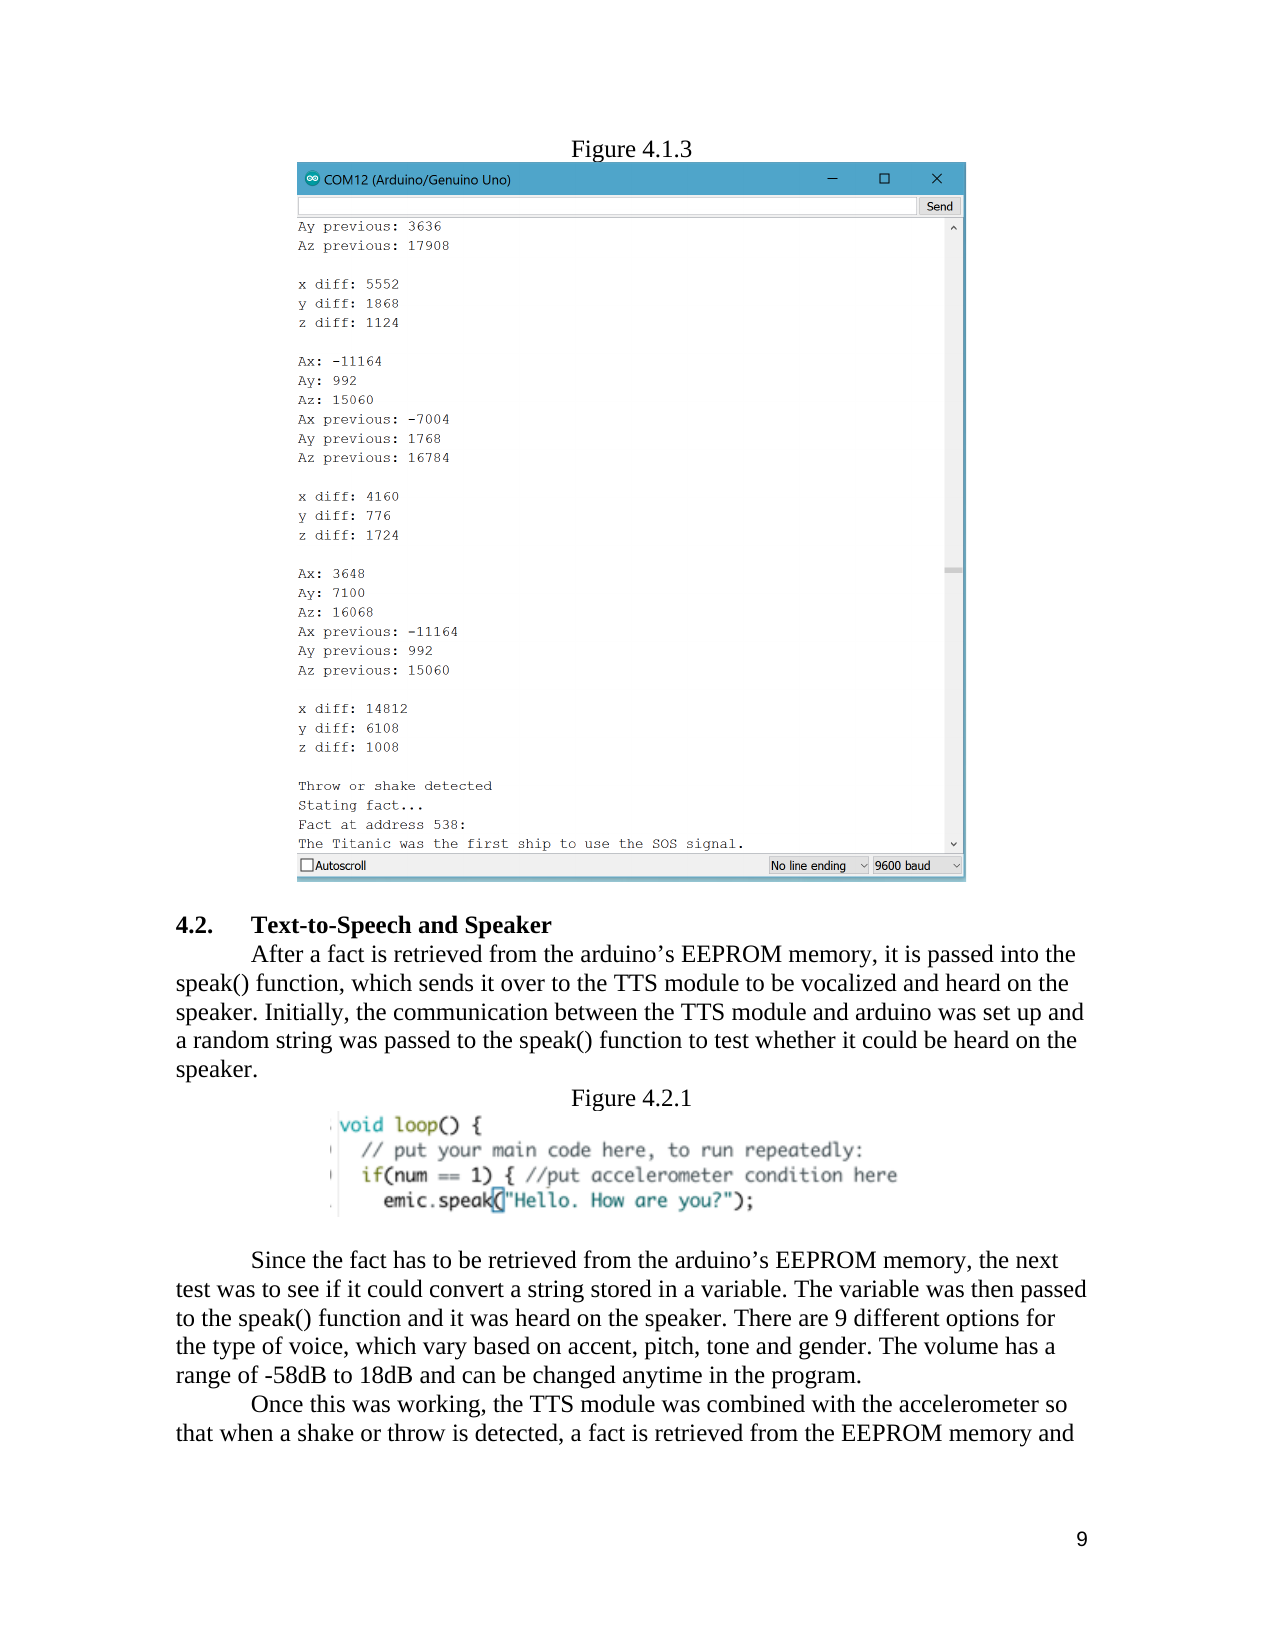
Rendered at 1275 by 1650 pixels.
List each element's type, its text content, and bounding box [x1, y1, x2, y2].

text After a fact is retrieved from the arduino’s EEPROM memory, it is passed into the speak() function, which sends it over to the TTS module to be vocalized and heard on the speaker. Initially, the communication between the TTS module and arduino was set up and a random string was passed to the speak() function to test whether it could be heard on the speaker. [176, 939, 1087, 1083]
list Text-to-Speech and Speaker [213, 911, 1087, 939]
picture [330, 1111, 934, 1217]
text Since the fact has to be retrieved from the arduino’s EEPROM memory, the next test was to see if it could convert a string stored in a variable. The variable was then passed to the speak() function and it was heard on the speaker. There are 9 different options for the type of voice, which vary based on accent, pitch, tone and gender. The volume has a range of -58dB to 18dB and can be changed anytime in the program. [176, 1245, 1087, 1389]
text Figure 4.1.3 [176, 134, 1087, 162]
picture [297, 162, 967, 882]
text Figure 4.2.1 [176, 1083, 1087, 1112]
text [176, 1389, 1087, 1446]
